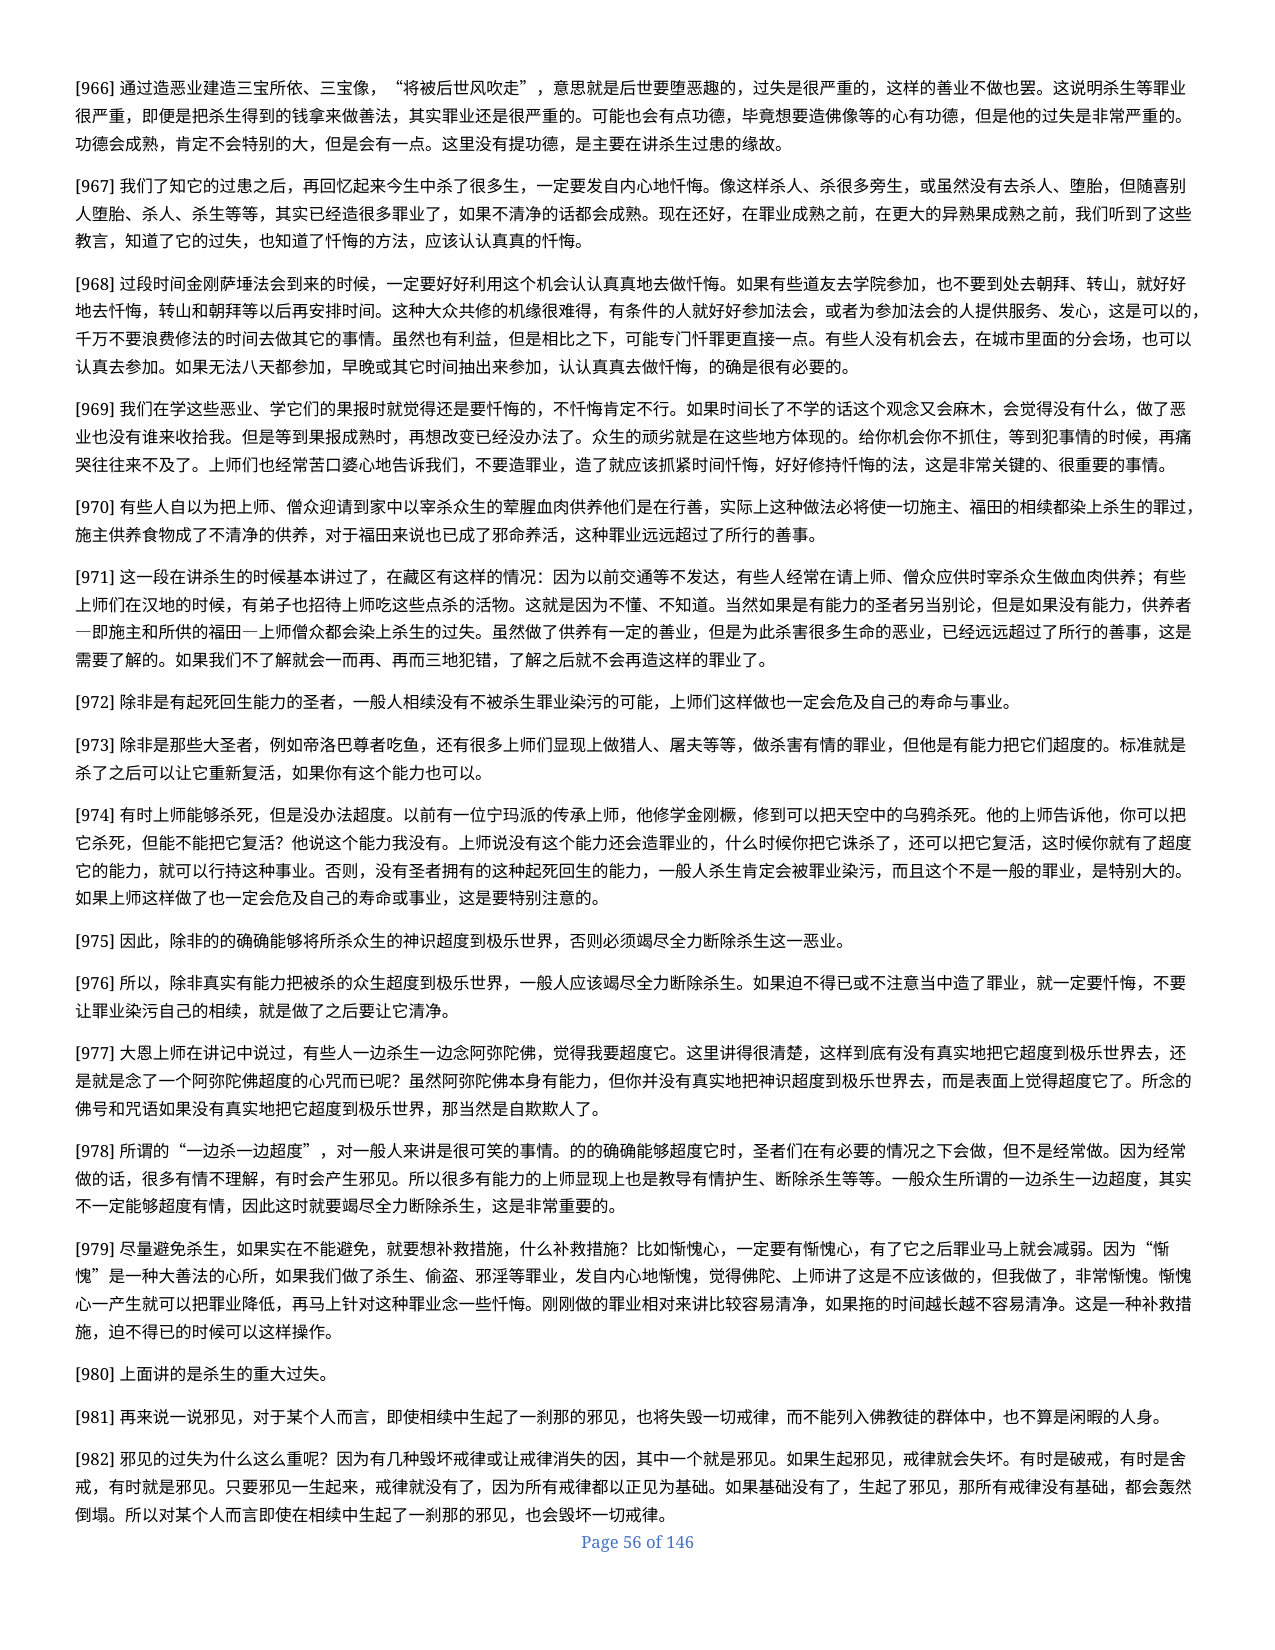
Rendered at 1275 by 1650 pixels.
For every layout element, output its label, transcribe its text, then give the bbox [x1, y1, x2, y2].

text [978] 所谓的“一边杀一边超度”，对一般人来讲是很可笑的事情。的的确确能够超度它时，圣者们在有必要的情况之下会做，但不是经常做。因为经常做的话，很多有情不理解，有时会产生邪见。所以很多有能力的上师显现上也是教导有情护生、断除杀生等等。一般众生所谓的一边杀生一边超度，其实不一定能够超度有情，因此这时就要竭尽全力断除杀生，这是非常重要的。 [75, 1138, 1200, 1218]
text [982] 邪见的过失为什么这么重呢？因为有几种毁坏戒律或让戒律消失的因，其中一个就是邪见。如果生起邪见，戒律就会失坏。有时是破戒，有时是舍戒，有时就是邪见。只要邪见一生起来，戒律就没有了，因为所有戒律都以正见为基础。如果基础没有了，生起了邪见，那所有戒律没有基础，都会轰然倒塌。所以对某个人而言即使在相续中生起了一刹那的邪见，也会毁坏一切戒律。 [75, 1446, 1200, 1526]
text [968] 过段时间金刚萨埵法会到来的时候，一定要好好利用这个机会认认真真地去做忏悔。如果有些道友去学院参加，也不要到处去朝拜、转山，就好好地去忏悔，转山和朝拜等以后再安排时间。这种大众共修的机缘很难得，有条件的人就好好参加法会，或者为参加法会的人提供服务、发心，这是可以的，千万不要浪费修法的时间去做其它的事情。虽然也有利益，但是相比之下，可能专门忏罪更直接一点。有些人没有机会去，在城市里面的分会场，也可以认真去参加。如果无法八天都参加，早晚或其它时间抽出来参加，认认真真去做忏悔，的确是很有必要的。 [75, 271, 1200, 378]
text [976] 所以，除非真实有能力把被杀的众生超度到极乐世界，一般人应该竭尽全力断除杀生。如果迫不得已或不注意当中造了罪业，就一定要忏悔，不要让罪业染污自己的相续，就是做了之后要让它清净。 [75, 970, 1200, 1022]
text [971] 这一段在讲杀生的时候基本讲过了，在藏区有这样的情况：因为以前交通等不发达，有些人经常在请上师、僧众应供时宰杀众生做血肉供养；有些上师们在汉地的时候，有弟子也招待上师吃这些点杀的活物。这就是因为不懂、不知道。当然如果是有能力的圣者另当别论，但是如果没有能力，供养者—即施主和所供的福田—上师僧众都会染上杀生的过失。虽然做了供养有一定的善业，但是为此杀害很多生命的恶业，已经远远超过了所行的善事，这是需要了解的。如果我们不了解就会一而再、再而三地犯错，了解之后就不会再造这样的罪业了。 [75, 564, 1200, 671]
text [972] 除非是有起死回生能力的圣者，一般人相续没有不被杀生罪业染污的可能，上师们这样做也一定会危及自己的寿命与事业。 [75, 689, 1200, 714]
text [967] 我们了知它的过患之后，再回忆起来今生中杀了很多生，一定要发自内心地忏悔。像这样杀人、杀很多旁生，或虽然没有去杀人、堕胎，但随喜别人堕胎、杀人、杀生等等，其实已经造很多罪业了，如果不清净的话都会成熟。现在还好，在罪业成熟之前，在更大的异熟果成熟之前，我们听到了这些教言，知道了它的过失，也知道了忏悔的方法，应该认认真真的忏悔。 [75, 173, 1200, 252]
text [981] 再来说一说邪见，对于某个人而言，即使相续中生起了一刹那的邪见，也将失毁一切戒律，而不能列入佛教徒的群体中，也不算是闲暇的人身。 [75, 1404, 1200, 1428]
text [970] 有些人自以为把上师、僧众迎请到家中以宰杀众生的荤腥血肉供养他们是在行善，实际上这种做法必将使一切施主、福田的相续都染上杀生的罪过，施主供养食物成了不清净的供养，对于福田来说也已成了邪命养活，这种罪业远远超过了所行的善事。 [75, 494, 1200, 546]
text [979] 尽量避免杀生，如果实在不能避免，就要想补救措施，什么补救措施？比如惭愧心，一定要有惭愧心，有了它之后罪业马上就会减弱。因为“惭愧”是一种大善法的心所，如果我们做了杀生、偷盗、邪淫等罪业，发自内心地惭愧，觉得佛陀、上师讲了这是不应该做的，但我做了，非常惭愧。惭愧心一产生就可以把罪业降低，再马上针对这种罪业念一些忏悔。刚刚做的罪业相对来讲比较容易清净，如果拖的时间越长越不容易清净。这是一种补救措施，迫不得已的时候可以这样操作。 [75, 1236, 1200, 1343]
text [977] 大恩上师在讲记中说过，有些人一边杀生一边念阿弥陀佛，觉得我要超度它。这里讲得很清楚，这样到底有没有真实地把它超度到极乐世界去，还是就是念了一个阿弥陀佛超度的心咒而已呢？虽然阿弥陀佛本身有能力，但你并没有真实地把神识超度到极乐世界去，而是表面上觉得超度它了。所念的佛号和咒语如果没有真实地把它超度到极乐世界，那当然是自欺欺人了。 [75, 1040, 1200, 1120]
text [966] 通过造恶业建造三宝所依、三宝像，“将被后世风吹走”，意思就是后世要堕恶趣的，过失是很严重的，这样的善业不做也罢。这说明杀生等罪业很严重，即便是把杀生得到的钱拿来做善法，其实罪业还是很严重的。可能也会有点功德，毕竟想要造佛像等的心有功德，但是他的过失是非常严重的。功德会成熟，肯定不会特别的大，但是会有一点。这里没有提功德，是主要在讲杀生过患的缘故。 [75, 75, 1200, 155]
text [975] 因此，除非的的确确能够将所杀众生的神识超度到极乐世界，否则必须竭尽全力断除杀生这一恶业。 [75, 928, 1200, 952]
text [974] 有时上师能够杀死，但是没办法超度。以前有一位宁玛派的传承上师，他修学金刚橛，修到可以把天空中的乌鸦杀死。他的上师告诉他，你可以把它杀死，但能不能把它复活？他说这个能力我没有。上师说没有这个能力还会造罪业的，什么时候你把它诛杀了，还可以把它复活，这时候你就有了超度它的能力，就可以行持这种事业。否则，没有圣者拥有的这种起死回生的能力，一般人杀生肯定会被罪业染污，而且这个不是一般的罪业，是特别大的。如果上师这样做了也一定会危及自己的寿命或事业，这是要特别注意的。 [75, 802, 1200, 909]
text [973] 除非是那些大圣者，例如帝洛巴尊者吃鱼，还有很多上师们显现上做猎人、屠夫等等，做杀害有情的罪业，但他是有能力把它们超度的。标准就是杀了之后可以让它重新复活，如果你有这个能力也可以。 [75, 732, 1200, 784]
text [969] 我们在学这些恶业、学它们的果报时就觉得还是要忏悔的，不忏悔肯定不行。如果时间长了不学的话这个观念又会麻木，会觉得没有什么，做了恶业也没有谁来收拾我。但是等到果报成熟时，再想改变已经没办法了。众生的顽劣就是在这些地方体现的。给你机会你不抓住，等到犯事情的时候，再痛哭往往来不及了。上师们也经常苦口婆心地告诉我们，不要造罪业，造了就应该抓紧时间忏悔，好好修持忏悔的法，这是非常关键的、很重要的事情。 [75, 396, 1200, 476]
text [980] 上面讲的是杀生的重大过失。 [75, 1361, 1200, 1386]
